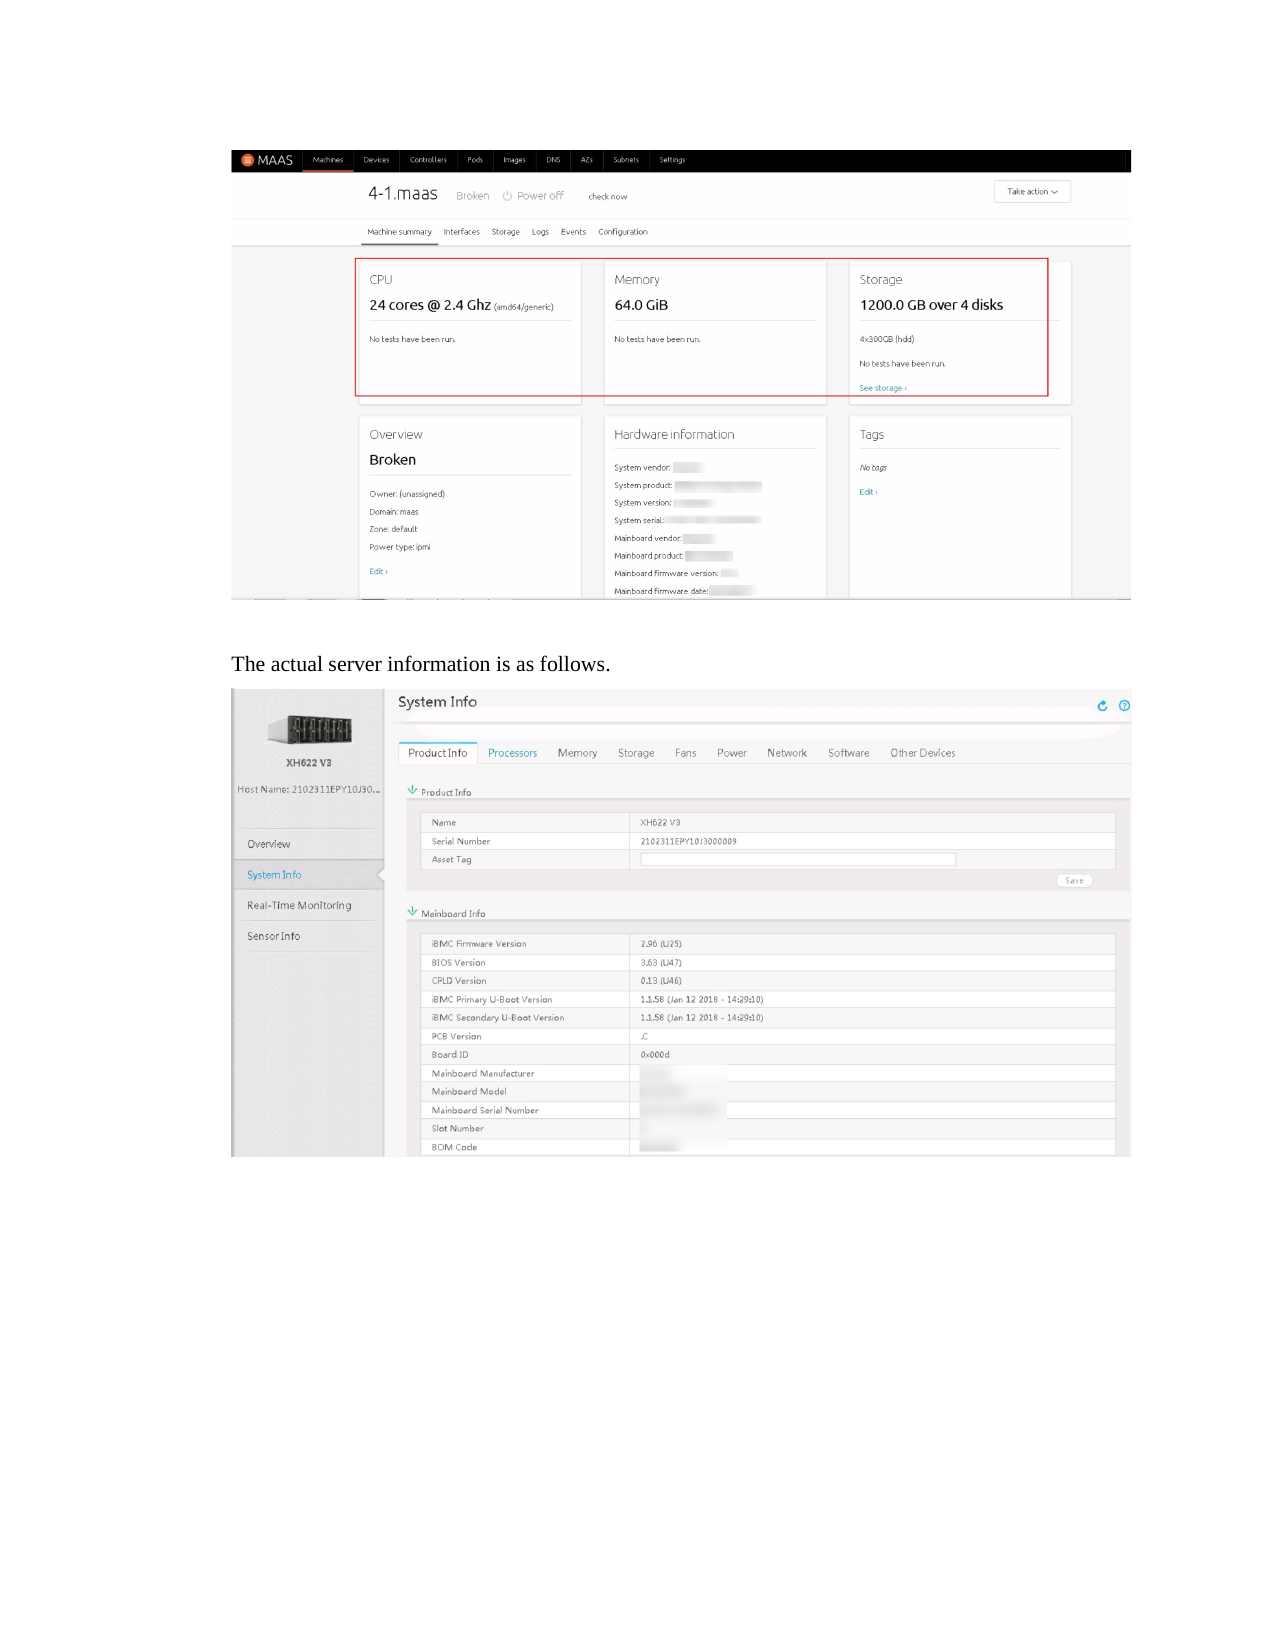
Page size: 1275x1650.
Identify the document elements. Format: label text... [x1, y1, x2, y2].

picture [231, 688, 1132, 1157]
picture [231, 149, 1132, 600]
text The actual server information is as follows. [187, 651, 1087, 676]
